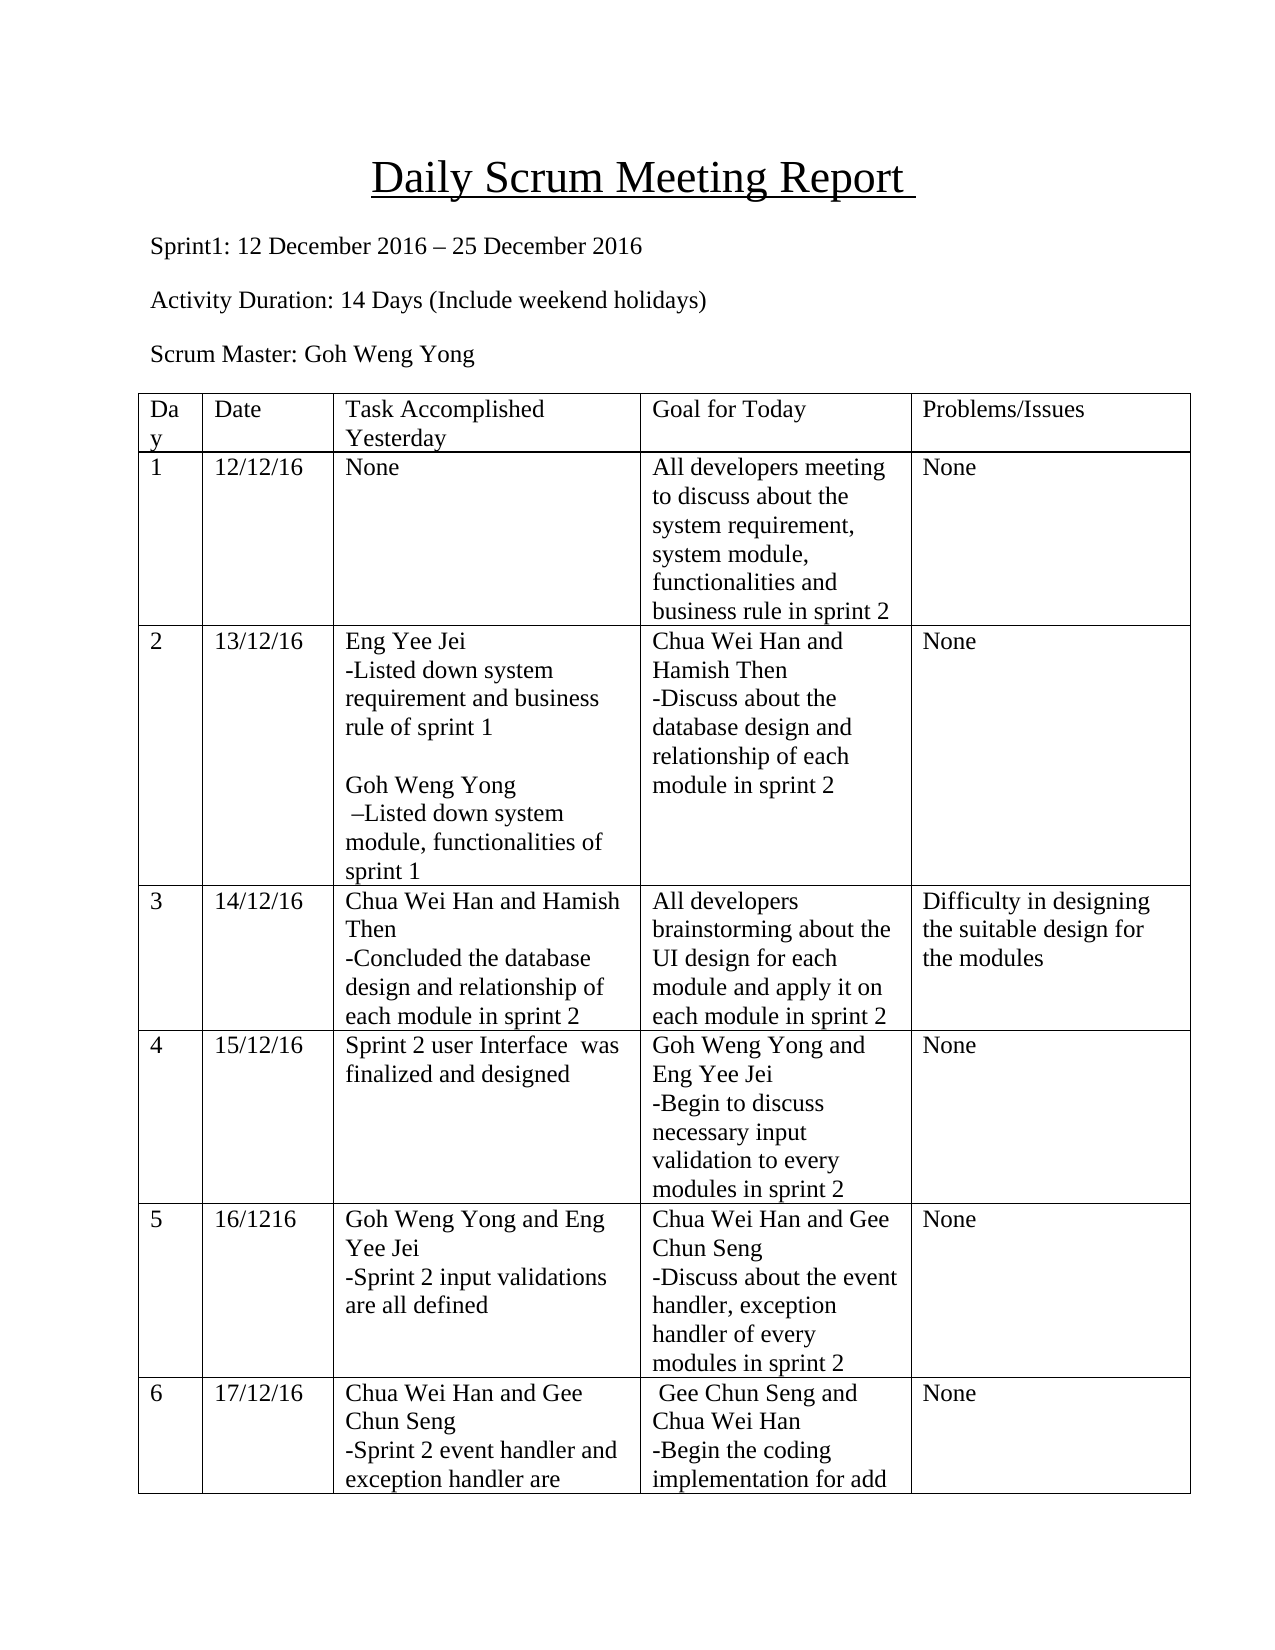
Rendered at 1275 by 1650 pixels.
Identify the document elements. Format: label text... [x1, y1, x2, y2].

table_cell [641, 1378, 911, 1493]
table_cell 12/12/16 [203, 453, 333, 625]
table_cell Goh Weng Yong and Eng Yee Jei -Sprint 2 input validations are all defined [334, 1204, 640, 1377]
table_cell 16/1216 [203, 1204, 333, 1377]
table_cell None [912, 626, 1190, 885]
table_cell None [912, 1378, 1190, 1493]
table_cell Difficulty in designing the suitable design for the modules [912, 886, 1190, 1029]
table_cell 3 [139, 886, 202, 1029]
table_cell None [912, 453, 1190, 625]
table_cell None [912, 1204, 1190, 1377]
table_header Goal for Today [641, 394, 911, 451]
table_header Day [139, 394, 202, 451]
table_cell Sprint 2 user Interface was finalized and designed [334, 1031, 640, 1203]
text Daily Scrum Meeting Report [150, 150, 1125, 203]
table_cell 1 [139, 453, 202, 625]
table_cell Eng Yee Jei -Listed down system requirement and business rule of sprint 1 Goh Weng Yong –Listed down system module, functionalities of sprint 1 [334, 626, 640, 885]
table_cell All developers brainstorming about the UI design for each module and apply it on each module in sprint 2 [641, 886, 911, 1029]
table_cell 6 [139, 1378, 202, 1493]
table_cell 2 [139, 626, 202, 885]
table_header Problems/Issues [912, 394, 1190, 451]
text Sprint1: 12 December 2016 – 25 December 2016 [150, 231, 1125, 260]
table_cell Goh Weng Yong and Eng Yee Jei -Begin to discuss necessary input validation to every modules in sprint 2 [641, 1031, 911, 1203]
table_cell Chua Wei Han and Hamish Then -Discuss about the database design and relationship of each module in sprint 2 [641, 626, 911, 885]
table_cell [334, 1378, 640, 1493]
table_cell 4 [139, 1031, 202, 1203]
table_cell 5 [139, 1204, 202, 1377]
table_cell None [334, 453, 640, 625]
table_cell Chua Wei Han and Hamish Then -Concluded the database design and relationship of each module in sprint 2 [334, 886, 640, 1029]
table_cell 13/12/16 [203, 626, 333, 885]
table_cell 15/12/16 [203, 1031, 333, 1203]
table_cell 14/12/16 [203, 886, 333, 1029]
table_header Task Accomplished Yesterday [334, 394, 640, 451]
table_cell All developers meeting to discuss about the system requirement, system module, functionalities and business rule in sprint 2 [641, 453, 911, 625]
table_cell 17/12/16 [203, 1378, 333, 1493]
table_cell None [912, 1031, 1190, 1203]
table_cell Chua Wei Han and Gee Chun Seng -Discuss about the event handler, exception handler of every modules in sprint 2 [641, 1204, 911, 1377]
text Activity Duration: 14 Days (Include weekend holidays) [150, 285, 1125, 314]
text Scrum Master: Goh Weng Yong [150, 339, 1125, 368]
table_header Date [203, 394, 333, 451]
